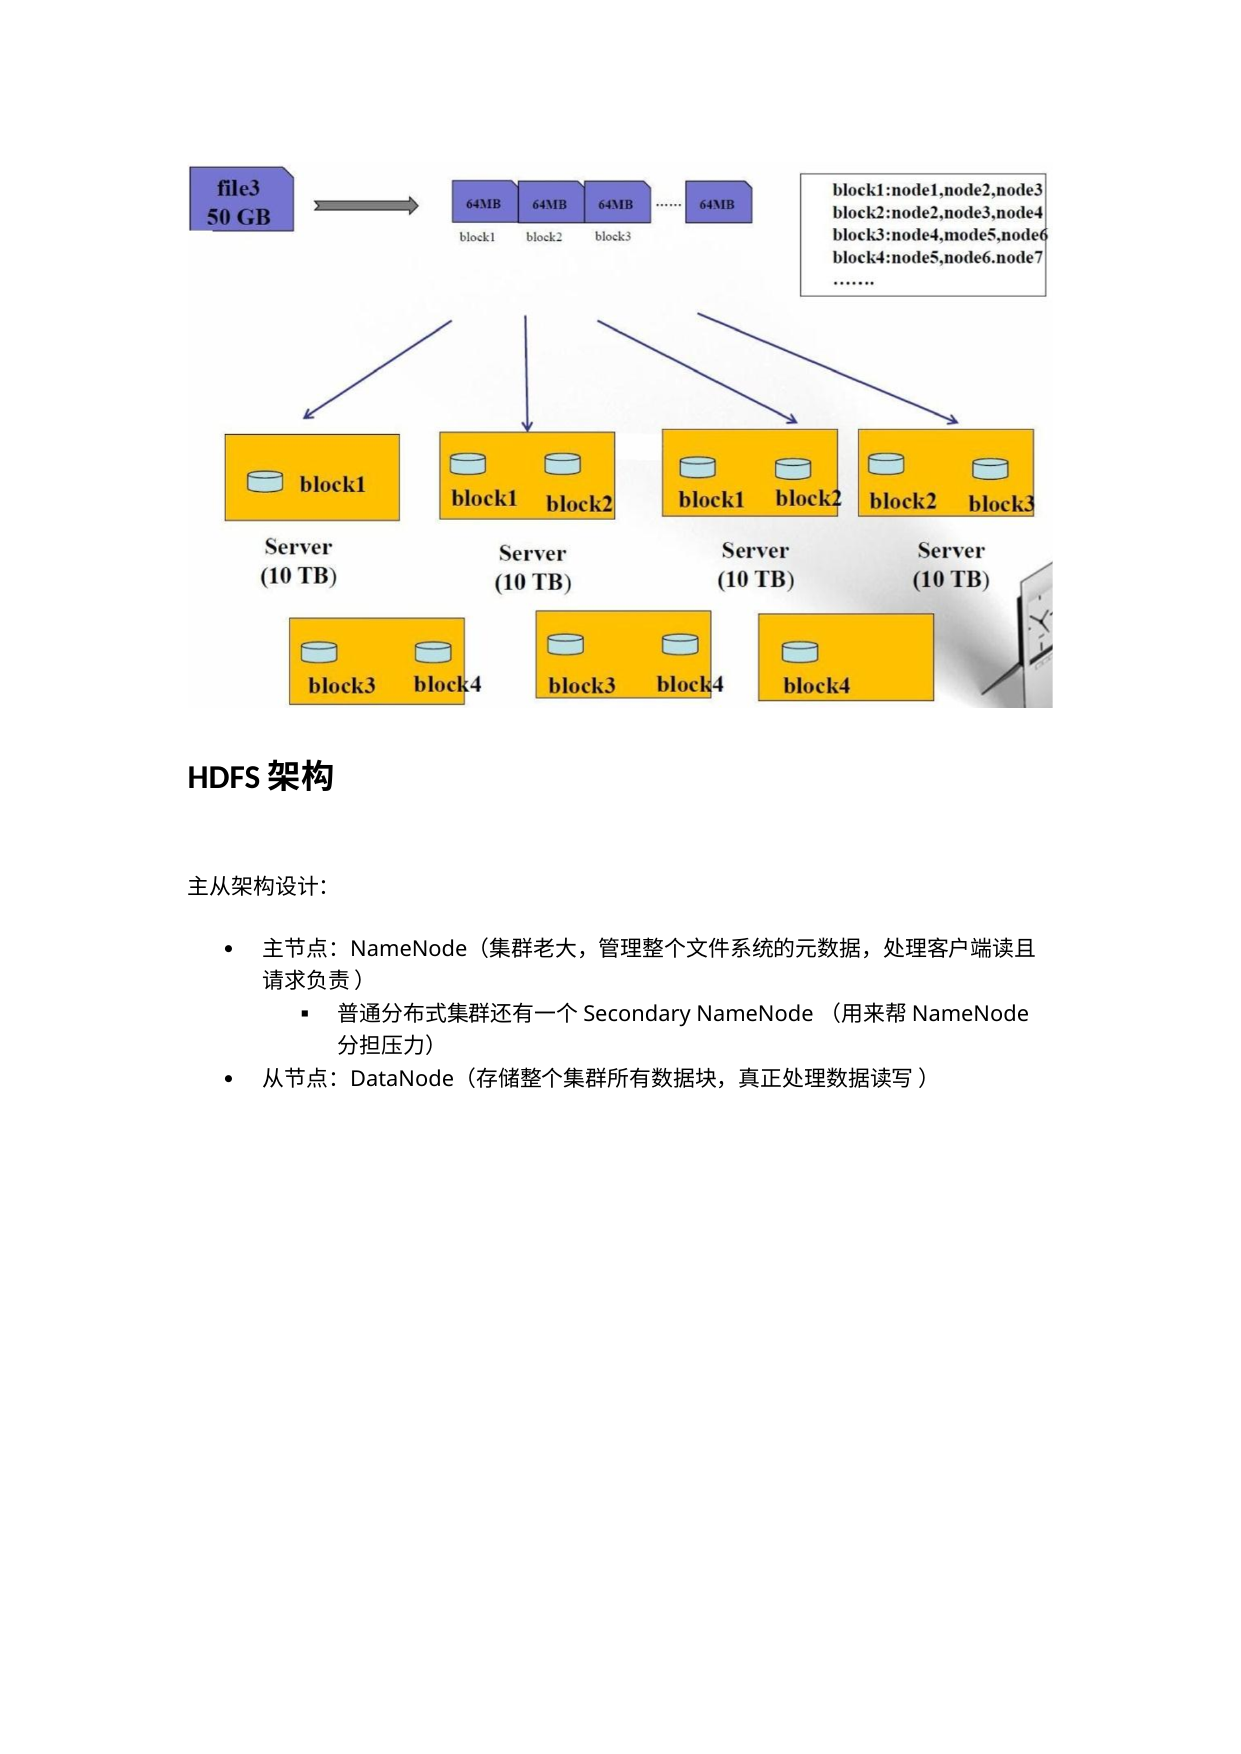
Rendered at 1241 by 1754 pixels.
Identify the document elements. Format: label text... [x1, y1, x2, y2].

subtitle HDFS 架构 [187, 742, 1053, 807]
list 从节点：DataNode（存储整个集群所有数据块，真正处理数据读写 ） [225, 1060, 1053, 1093]
text 主从架构设计： [187, 869, 1053, 901]
picture [187, 162, 1053, 708]
list 主节点：NameNode（集群老大，管理整个文件系统的元数据，处理客户端读且请求负责 ） [225, 930, 1053, 995]
list 普通分布式集群还有一个 Secondary NameNode （用来帮 NameNode 分担压力） [300, 995, 1053, 1060]
